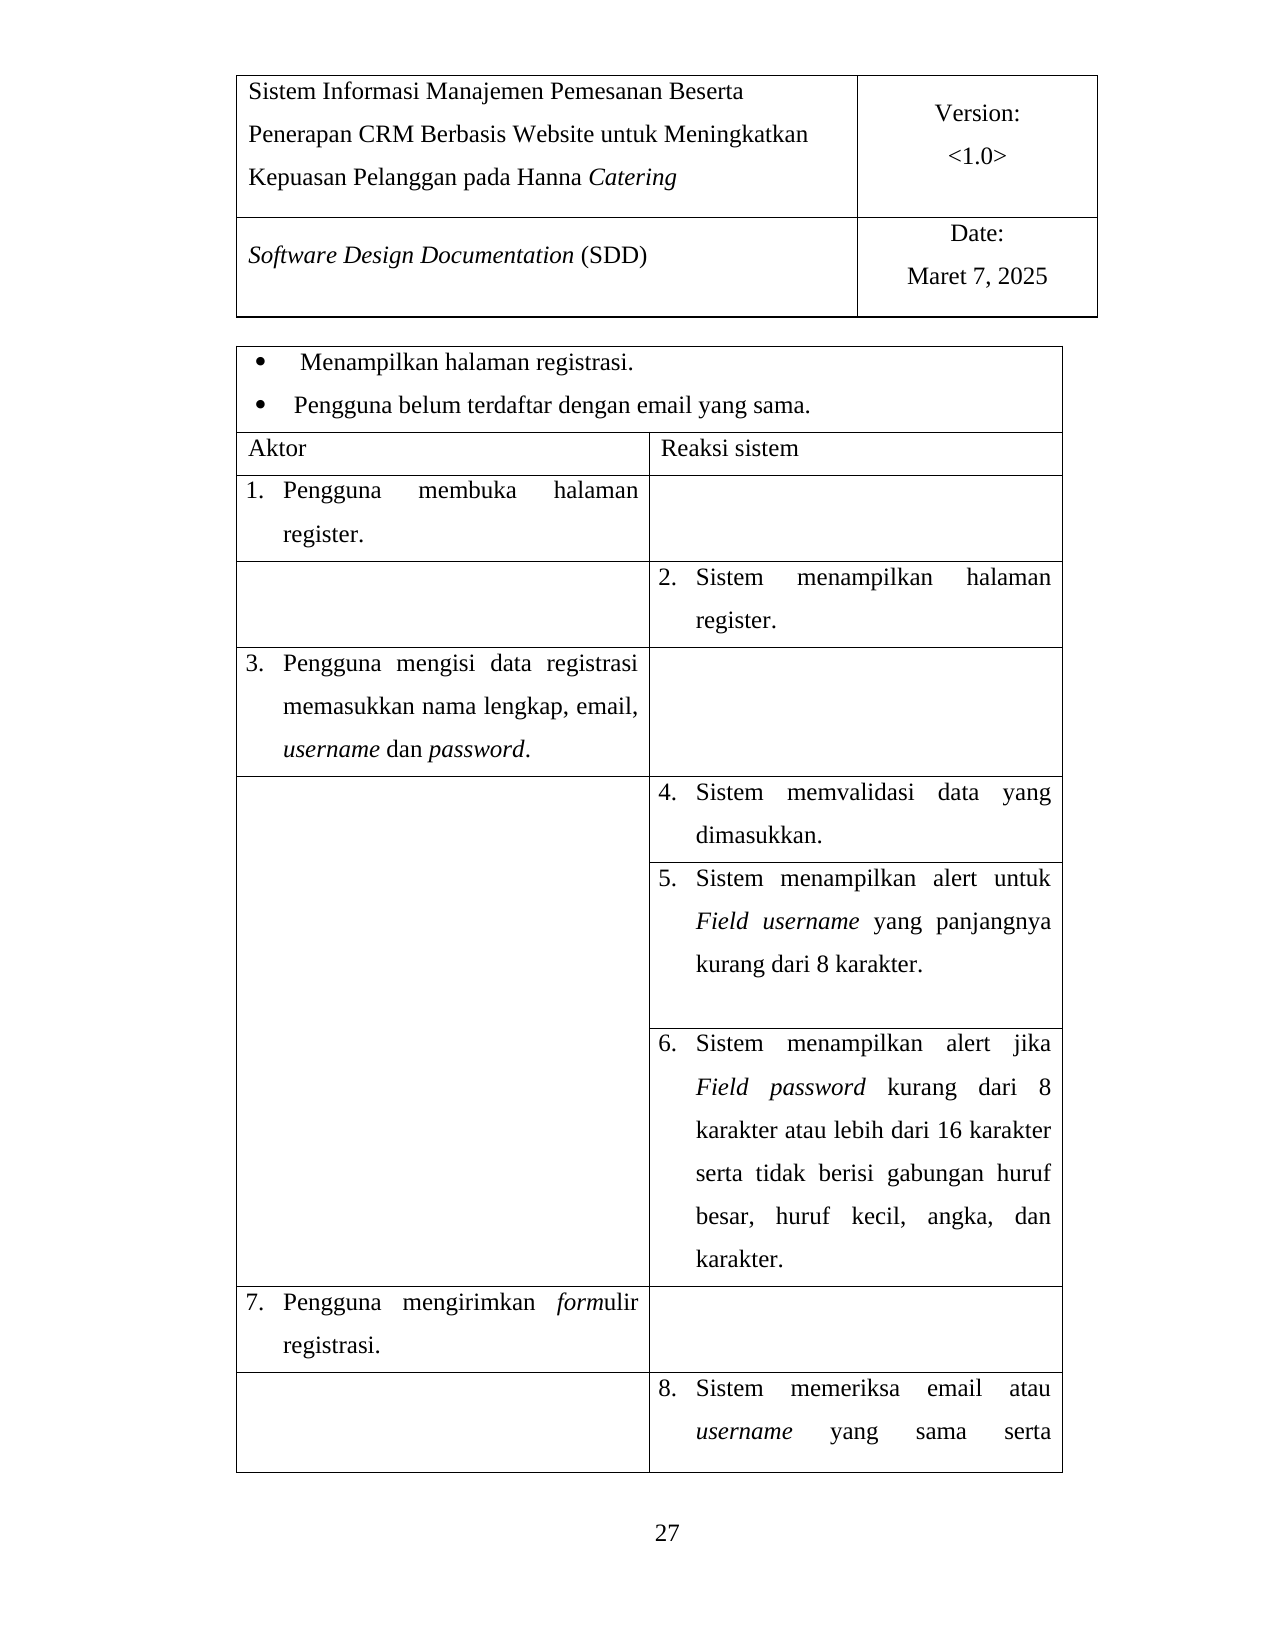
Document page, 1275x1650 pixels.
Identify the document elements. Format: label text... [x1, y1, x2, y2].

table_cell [237, 347, 1062, 432]
table_cell Sistem menampilkan alert untuk Field username yang panjangnya kurang dari 8 karakter. [650, 863, 1062, 1027]
table_cell [650, 1287, 1062, 1372]
table_cell Aktor [237, 433, 649, 474]
table_cell Sistem menampilkan halaman register. [650, 562, 1062, 647]
table_cell [650, 648, 1062, 776]
table_cell Reaksi sistem [650, 433, 1062, 474]
table_cell Pengguna mengirimkan formulir registrasi. [237, 1287, 649, 1372]
table_cell [237, 1373, 649, 1472]
table_cell [237, 777, 649, 1286]
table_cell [650, 1373, 1062, 1472]
table_cell Pengguna mengisi data registrasi memasukkan nama lengkap, email, username dan password. [237, 648, 649, 776]
table_cell Pengguna membuka halaman register. [237, 476, 649, 561]
table_cell [650, 476, 1062, 561]
table_cell [237, 562, 649, 647]
table_cell Sistem memvalidasi data yang dimasukkan. [650, 777, 1062, 862]
table_cell Sistem menampilkan alert jika Field password kurang dari 8 karakter atau lebih dari 16 karakter serta tidak berisi gabungan huruf besar, huruf kecil, angka, dan karakter. [650, 1029, 1062, 1286]
